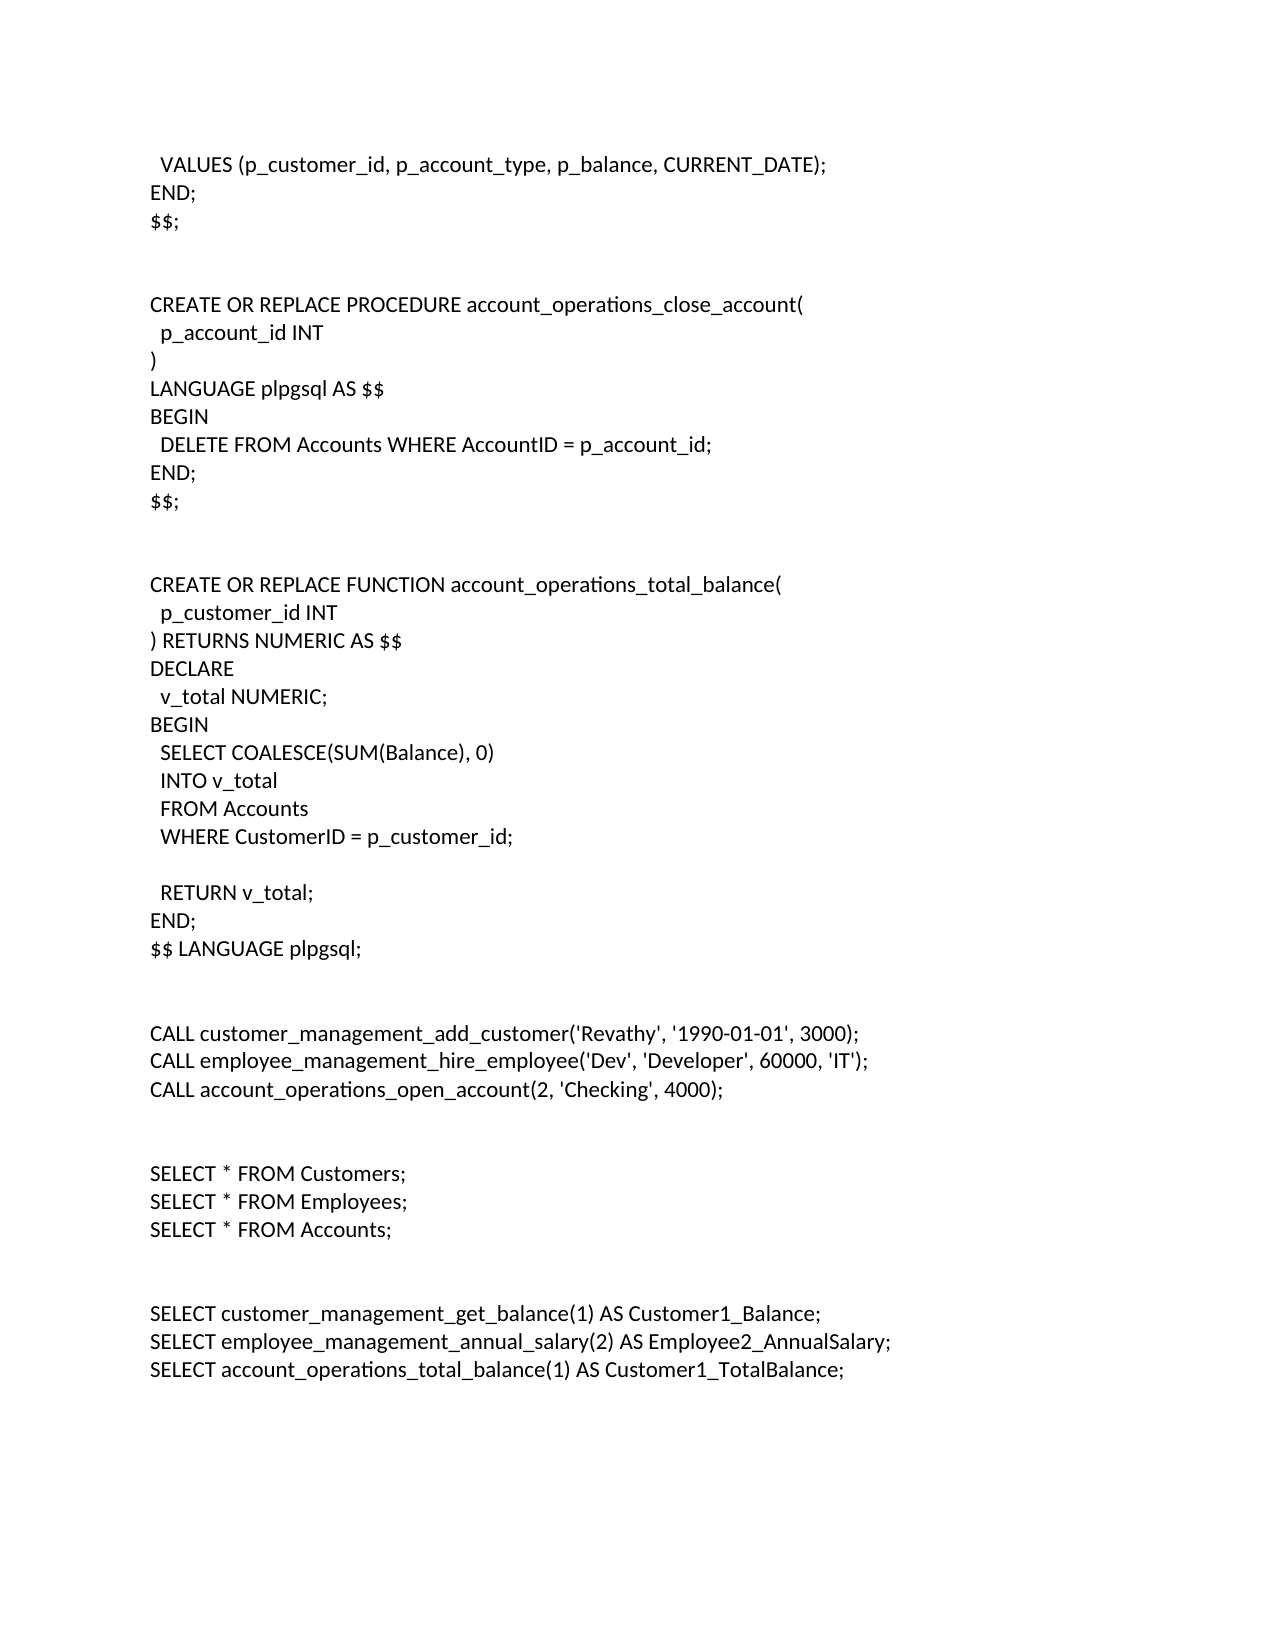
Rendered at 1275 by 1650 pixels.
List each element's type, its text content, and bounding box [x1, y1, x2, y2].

text END; [150, 458, 1125, 486]
text $$; [150, 486, 1125, 514]
text CREATE OR REPLACE PROCEDURE account_operations_close_account( [150, 290, 1125, 318]
text WHERE CustomerID = p_customer_id; [150, 822, 1125, 851]
text FROM Accounts [150, 794, 1125, 822]
text SELECT COALESCE(SUM(Balance), 0) [150, 738, 1125, 766]
text CALL customer_management_add_customer('Revathy', '1990-01-01', 3000); [150, 1019, 1125, 1047]
text SELECT customer_management_get_balance(1) AS Customer1_Balance; [150, 1299, 1125, 1327]
text BEGIN [150, 402, 1125, 430]
text $$ LANGUAGE plpgsql; [150, 934, 1125, 963]
text LANGUAGE plpgsql AS $$ [150, 374, 1125, 402]
text CREATE OR REPLACE FUNCTION account_operations_total_balance( [150, 570, 1125, 598]
text RETURN v_total; [150, 878, 1125, 907]
text p_account_id INT [150, 318, 1125, 346]
text CALL employee_management_hire_employee('Dev', 'Developer', 60000, 'IT'); [150, 1047, 1125, 1075]
text ) [150, 346, 1125, 374]
text ) RETURNS NUMERIC AS $$ [150, 626, 1125, 654]
text VALUES (p_customer_id, p_account_type, p_balance, CURRENT_DATE); [150, 150, 1125, 178]
text v_total NUMERIC; [150, 682, 1125, 710]
text BEGIN [150, 710, 1125, 738]
text p_customer_id INT [150, 598, 1125, 626]
text $$; [150, 206, 1125, 234]
text DECLARE [150, 654, 1125, 682]
text SELECT employee_management_annual_salary(2) AS Employee2_AnnualSalary; [150, 1327, 1125, 1355]
text INTO v_total [150, 766, 1125, 794]
text SELECT * FROM Accounts; [150, 1215, 1125, 1243]
text SELECT * FROM Employees; [150, 1187, 1125, 1215]
text END; [150, 178, 1125, 206]
text END; [150, 907, 1125, 934]
text SELECT * FROM Customers; [150, 1159, 1125, 1187]
text CALL account_operations_open_account(2, 'Checking', 4000); [150, 1075, 1125, 1103]
text DELETE FROM Accounts WHERE AccountID = p_account_id; [150, 430, 1125, 458]
text SELECT account_operations_total_balance(1) AS Customer1_TotalBalance; [150, 1355, 1125, 1383]
